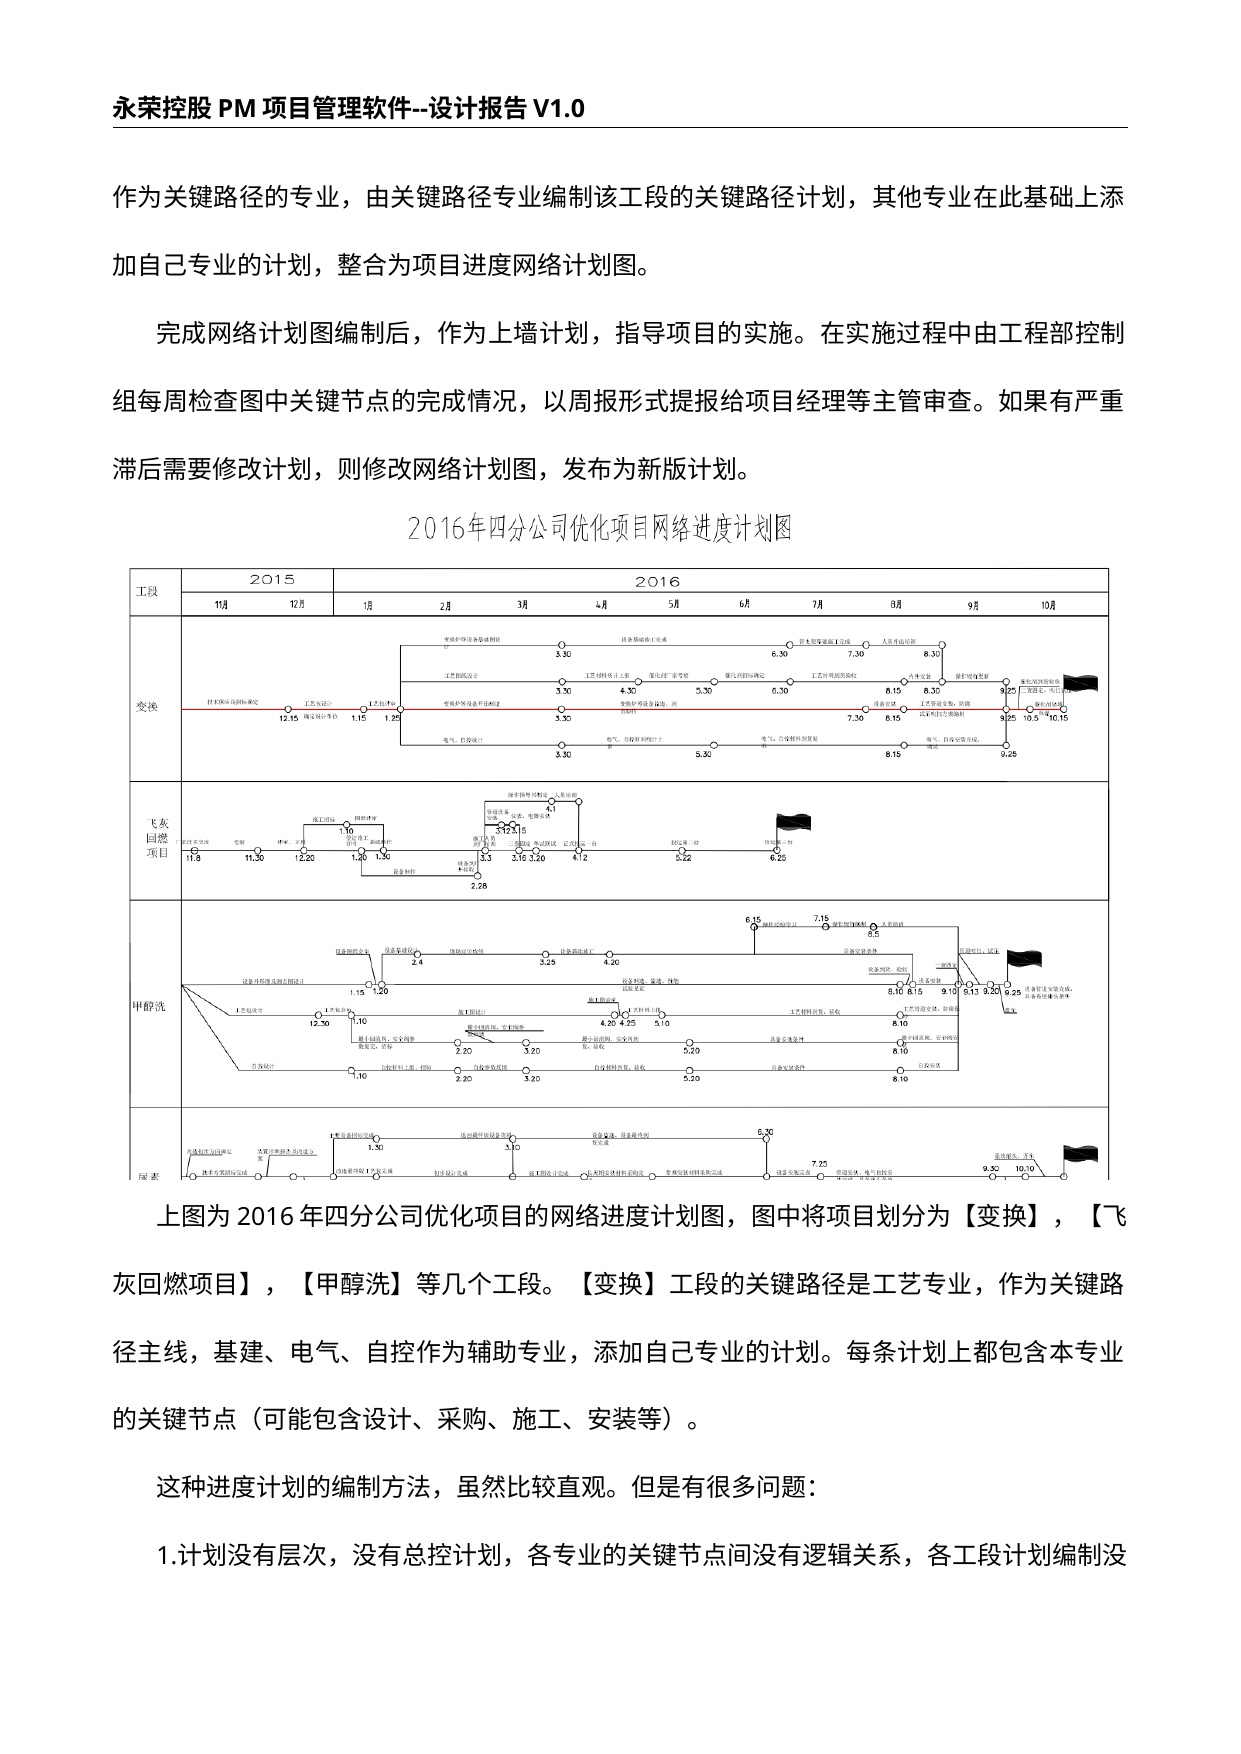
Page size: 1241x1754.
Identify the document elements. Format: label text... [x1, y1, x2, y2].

text 这种进度计划的编制方法，虽然比较直观。但是有很多问题： [112, 1452, 1128, 1520]
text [112, 162, 1128, 297]
picture [112, 501, 1128, 1180]
text 上图为2016年四分公司优化项目的网络进度计划图，图中将项目划分为【变换】，【飞灰回燃项目】，【甲醇洗】等几个工段。【变换】工段的关键路径是工艺专业，作为关键路径主线，基建、电气、自控作为辅助专业，添加自己专业的计划。每条计划上都包含本专业的关键节点（可能包含设计、采购、施工、安装等）。 [112, 1180, 1128, 1452]
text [112, 1520, 1128, 1588]
text 完成网络计划图编制后，作为上墙计划，指导项目的实施。在实施过程中由工程部控制组每周检查图中关键节点的完成情况，以周报形式提报给项目经理等主管审查。如果有严重滞后需要修改计划，则修改网络计划图，发布为新版计划。 [112, 297, 1128, 501]
